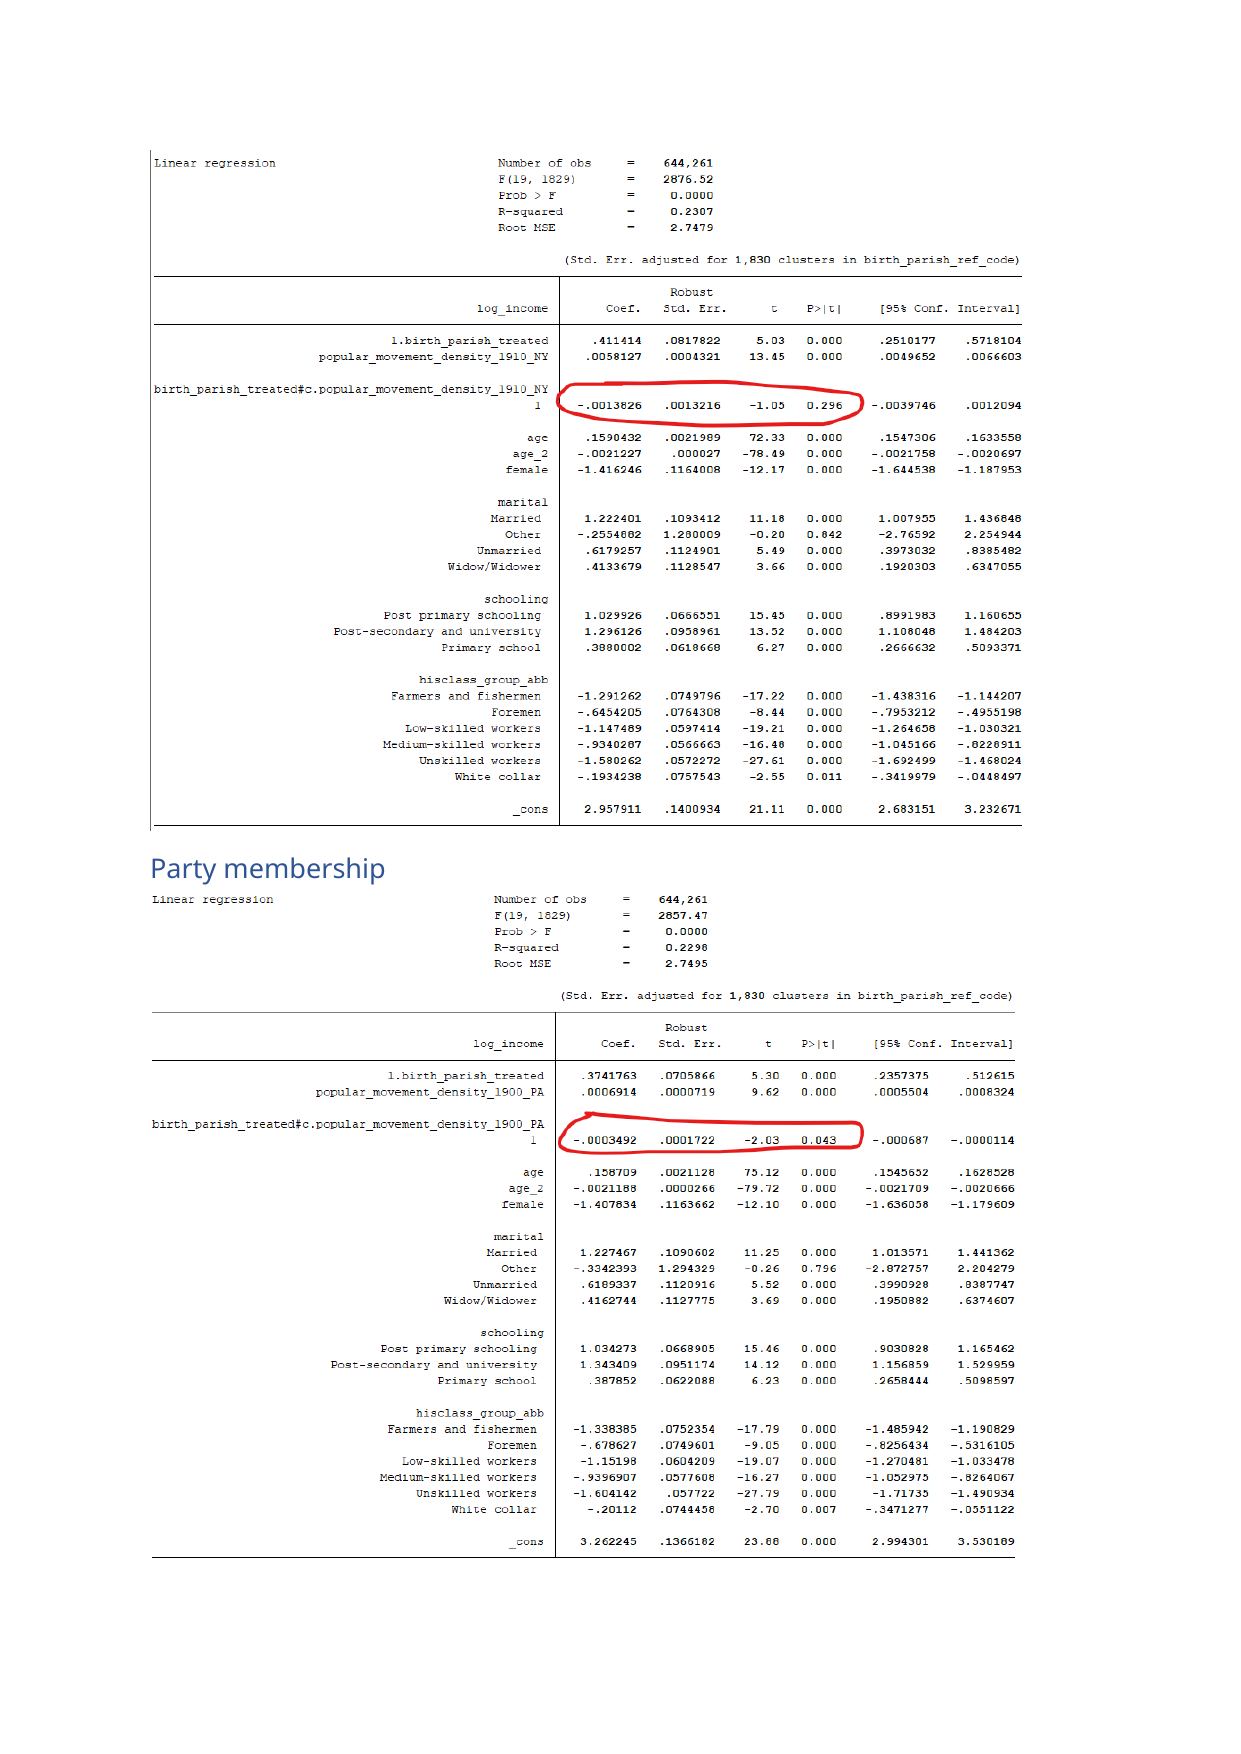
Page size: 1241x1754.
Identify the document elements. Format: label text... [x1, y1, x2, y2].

subtitle Party membership [150, 850, 1090, 887]
picture [150, 889, 1032, 1565]
picture [150, 150, 1032, 831]
